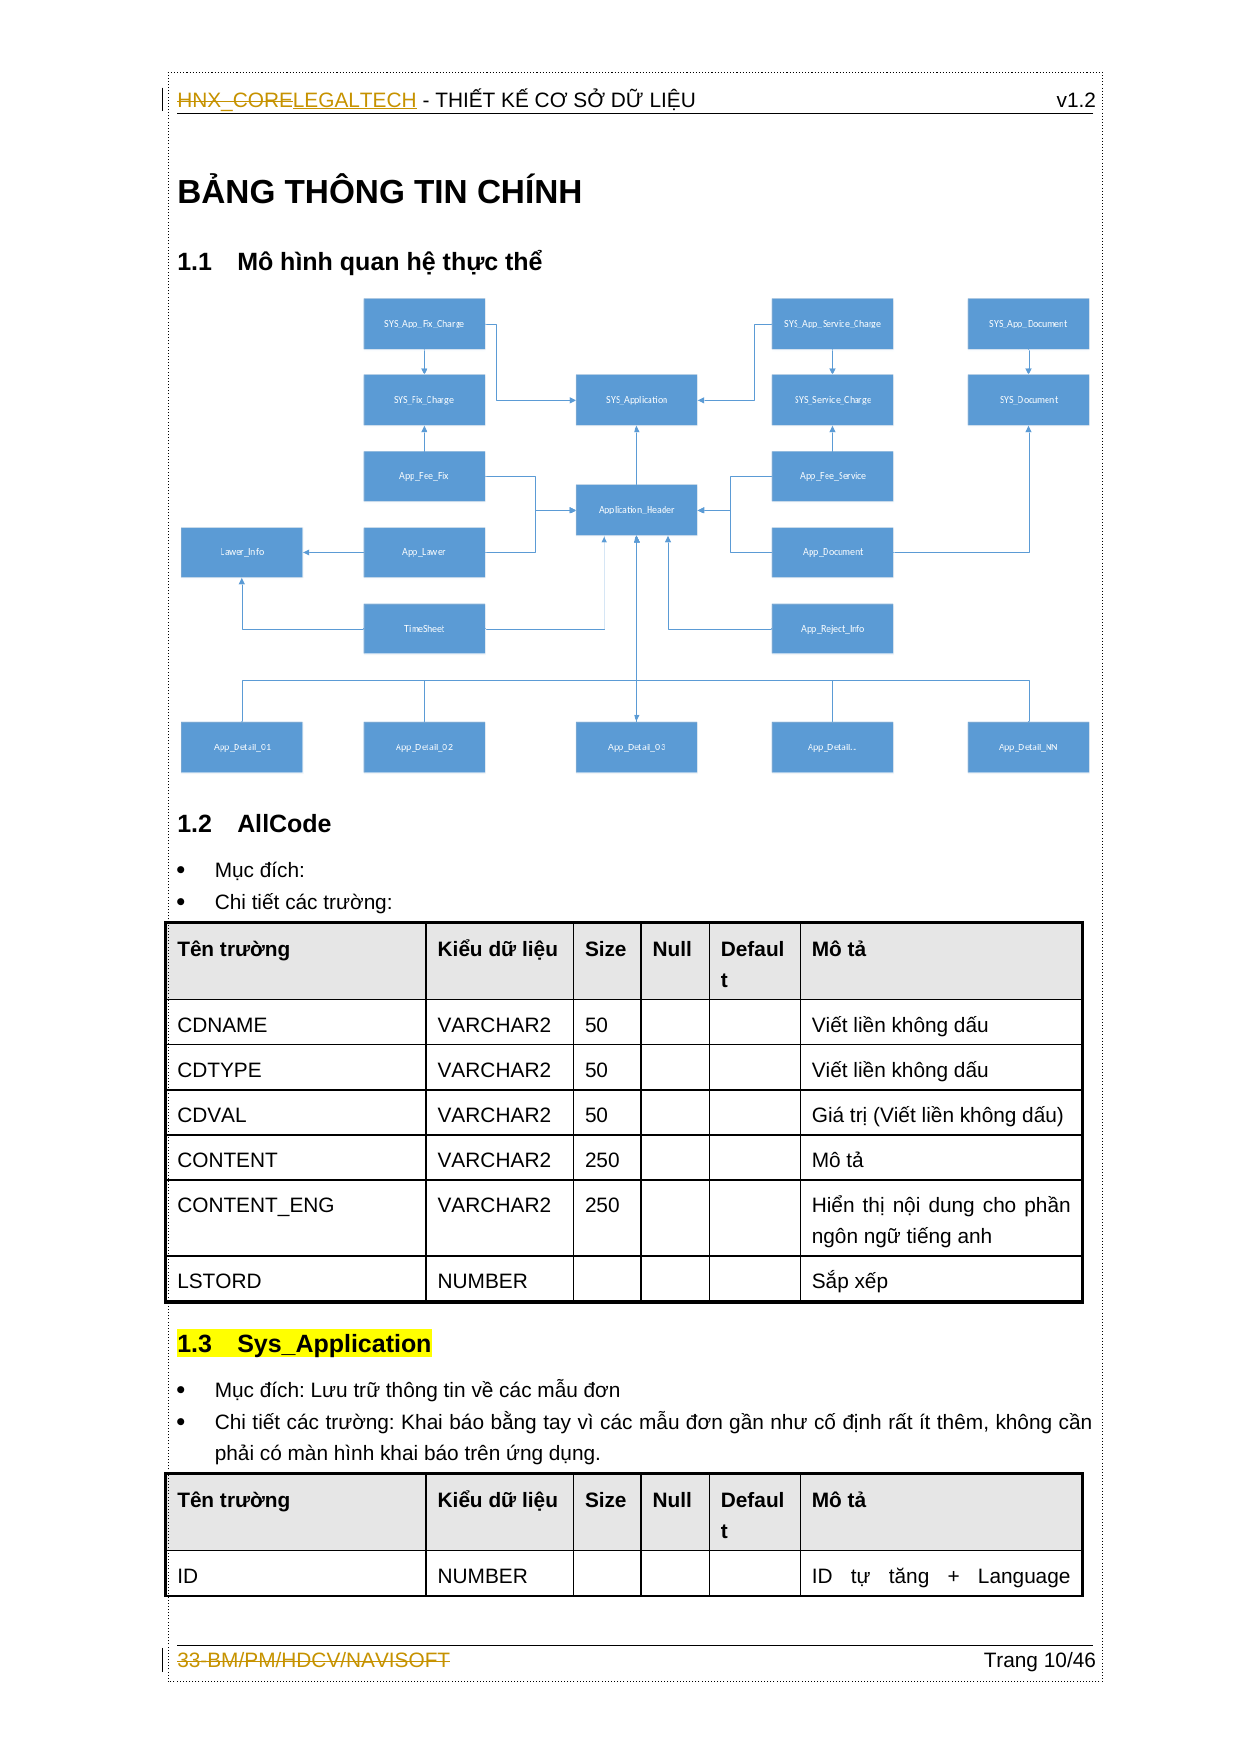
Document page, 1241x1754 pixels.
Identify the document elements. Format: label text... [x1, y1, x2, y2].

table_cell 250 [574, 1181, 640, 1255]
table_cell 50 [574, 1091, 640, 1134]
table_cell [710, 1000, 800, 1044]
table_header Null [642, 924, 709, 999]
list Chi tiết các trường: [177, 889, 1093, 914]
list Chi tiết các trường: Khai báo bằng tay vì các mẫu đơn gần như cố định rất ít thêm, không cần phải có màn hình khai báo trên ứng dụng. [177, 1409, 1093, 1465]
table_header Kiểu dữ liệu [427, 924, 573, 999]
table_cell 50 [574, 1045, 640, 1089]
table_cell CDNAME [167, 1000, 425, 1044]
table_cell [642, 1181, 709, 1255]
table_cell Hiển thị nội dung cho phần ngôn ngữ tiếng anh [801, 1181, 1081, 1255]
table_cell NUMBER [427, 1551, 573, 1595]
table_header Mô tả [801, 924, 1081, 999]
table_cell Mô tả [801, 1136, 1081, 1179]
table_cell Viết liền không dấu [801, 1045, 1081, 1089]
subtitle Mô hình quan hệ thực thể [177, 247, 1093, 276]
table_cell [574, 1551, 640, 1595]
table_cell [642, 1551, 709, 1595]
table_cell [710, 1136, 800, 1179]
table_header Tên trường [167, 924, 425, 999]
table_cell 50 [574, 1000, 640, 1044]
table_cell [642, 1000, 709, 1044]
table_cell VARCHAR2 [427, 1045, 573, 1089]
table_cell [642, 1257, 709, 1300]
table_cell Sắp xếp [801, 1257, 1081, 1300]
table_cell [574, 1257, 640, 1300]
table_cell VARCHAR2 [427, 1091, 573, 1134]
subtitle BẢNG THÔNG TIN CHÍNH [177, 172, 1093, 210]
table_header Default [710, 924, 800, 999]
table_cell [710, 1045, 800, 1089]
table_cell Viết liền không dấu [801, 1000, 1081, 1044]
table_cell VARCHAR2 [427, 1000, 573, 1044]
table_header Size [574, 924, 640, 999]
table_cell [710, 1257, 800, 1300]
subtitle AllCode [177, 808, 1093, 837]
table_cell [642, 1045, 709, 1089]
table_cell NUMBER [427, 1257, 573, 1300]
list Mục đích: [177, 858, 1093, 882]
table_cell Giá trị (Viết liền không dấu) [801, 1091, 1081, 1134]
table_cell [710, 1091, 800, 1134]
table_header Tên trường [167, 1475, 425, 1550]
table_cell VARCHAR2 [427, 1136, 573, 1179]
table_cell VARCHAR2 [427, 1181, 573, 1255]
table_header Default [710, 1475, 800, 1550]
table_cell [710, 1551, 800, 1595]
list Mục đích: Lưu trữ thông tin về các mẫu đơn [177, 1378, 1093, 1402]
table_cell CDTYPE [167, 1045, 425, 1089]
table_cell 250 [574, 1136, 640, 1179]
table_cell CDVAL [167, 1091, 425, 1134]
table_cell LSTORD [167, 1257, 425, 1300]
subtitle Sys_Application [177, 1328, 1093, 1357]
table_header Null [642, 1475, 709, 1550]
table_cell CONTENT [167, 1136, 425, 1179]
table_header Size [574, 1475, 640, 1550]
table_cell CONTENT_ENG [167, 1181, 425, 1255]
table_cell [710, 1181, 800, 1255]
table_cell ID [167, 1551, 425, 1595]
table_cell ID tự tăng + Language thành 1 key [801, 1551, 1081, 1595]
table_cell [642, 1091, 709, 1134]
table_cell [642, 1136, 709, 1179]
table_header Kiểu dữ liệu [427, 1475, 573, 1550]
table_header Mô tả [801, 1475, 1081, 1550]
